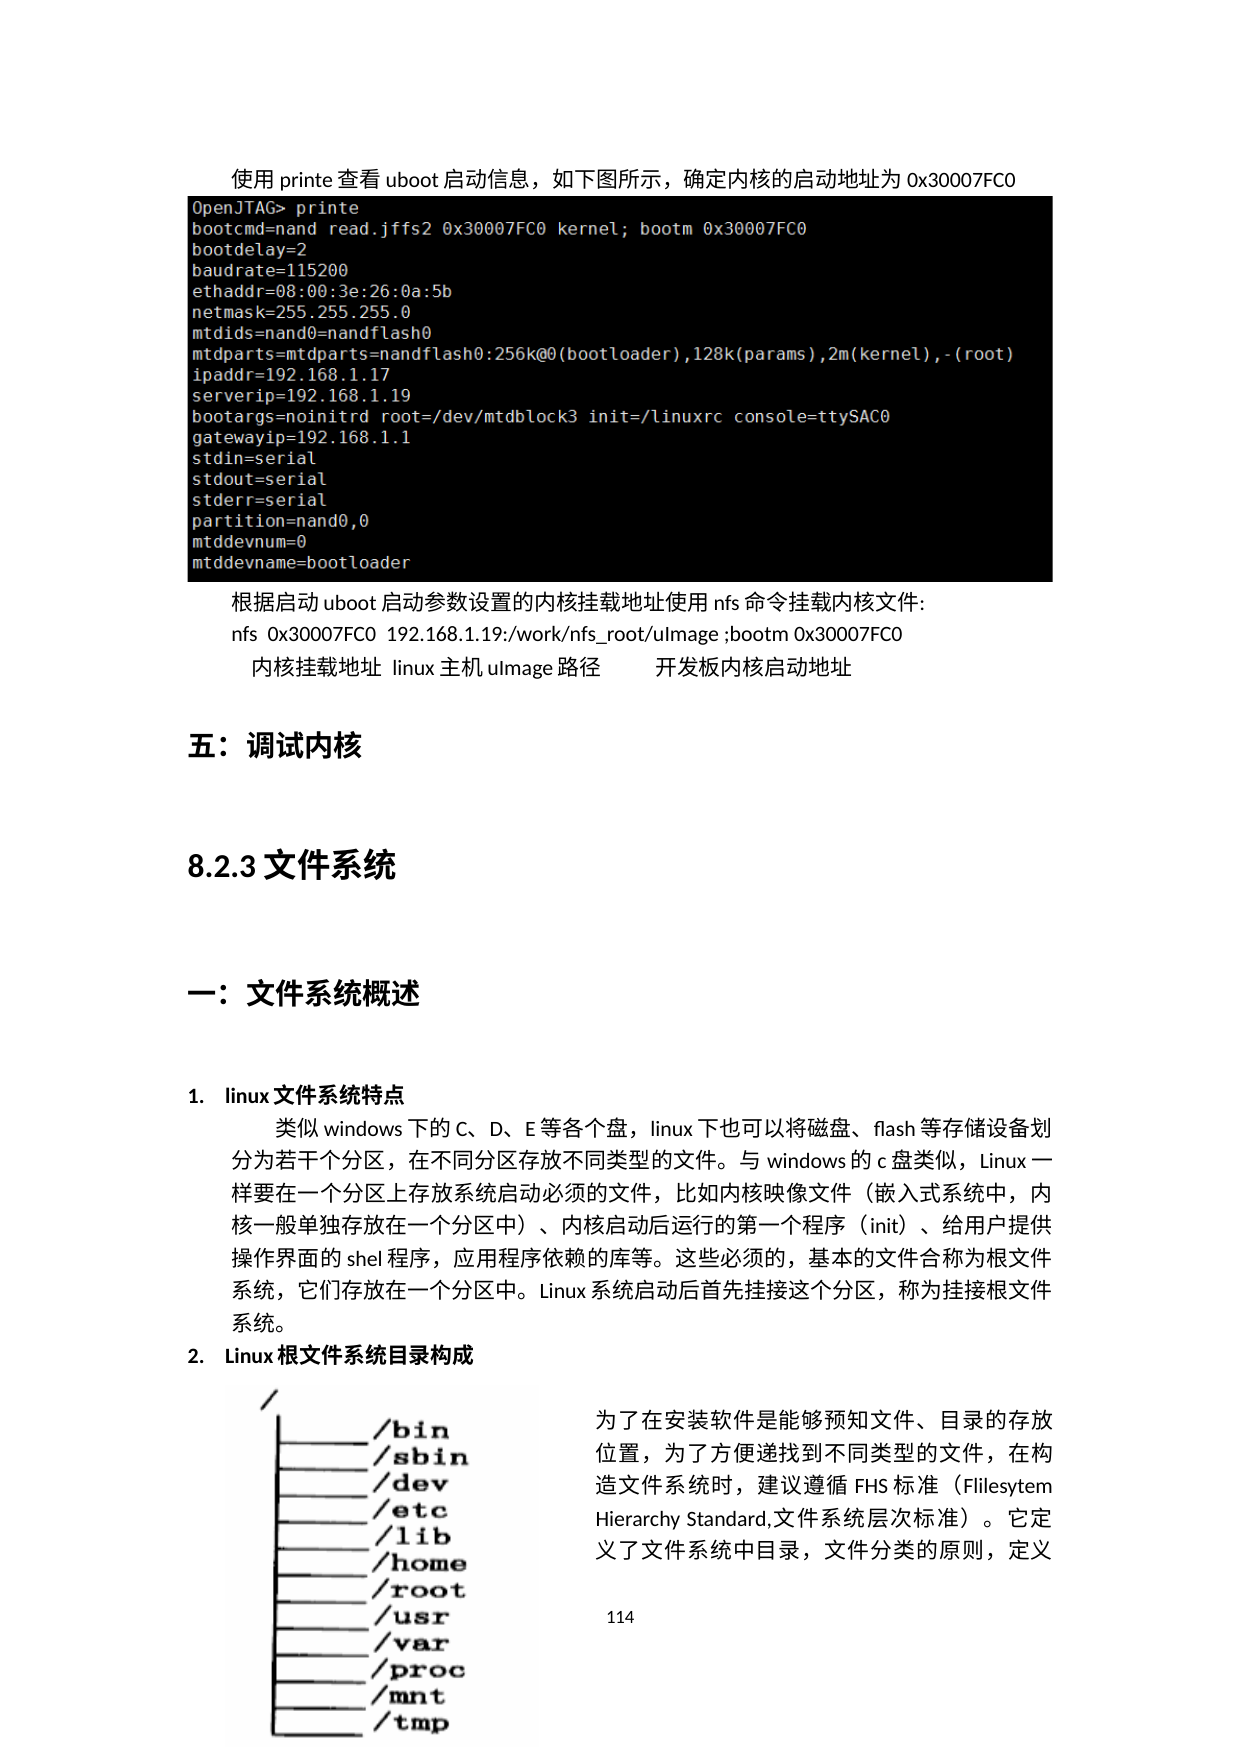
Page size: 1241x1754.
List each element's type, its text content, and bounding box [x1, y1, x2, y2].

list Linux根文件系统目录构成 [187, 1338, 1053, 1371]
list linux文件系统特点 [187, 1078, 1053, 1111]
list 类似windows下的C、D、E等各个盘，linux下也可以将磁盘、flash等存储设备划分为若干个分区，在不同分区存放不同类型的文件。与windows的c盘类似，Linux一样要在一个分区上存放系统启动必须的文件，比如内核映像文件（嵌入式系统中，内核一般单独存放在一个分区中）、内核启动后运行的第一个程序（init）、给用户提供操作界面的shel程序，应用程序依赖的库等。这些必须的，基本的文件合称为根文件系统，它们存放在一个分区中。Linux系统启动后首先挂接这个分区，称为挂接根文件系统。 [231, 1111, 1053, 1338]
subtitle 一：文件系统概述 [187, 959, 1053, 1024]
text 使用printe查看uboot启动信息，如下图所示，确定内核的启动地址为0x30007FC0 [187, 162, 1053, 196]
subtitle 8.2.3 文件系统 [187, 830, 1053, 895]
text nfs 0x30007FC0 192.168.1.19:/work/nfs_root/uImage ;bootm 0x30007FC0 [187, 617, 1053, 649]
text 根据启动uboot启动参数设置的内核挂载地址使用nfs命令挂载内核文件: [187, 584, 1053, 617]
picture [187, 196, 1053, 582]
text 内核挂载地址 linux主机uImage路径 开发板内核启动地址 [187, 649, 1053, 682]
subtitle 五：调试内核 [187, 711, 1053, 776]
